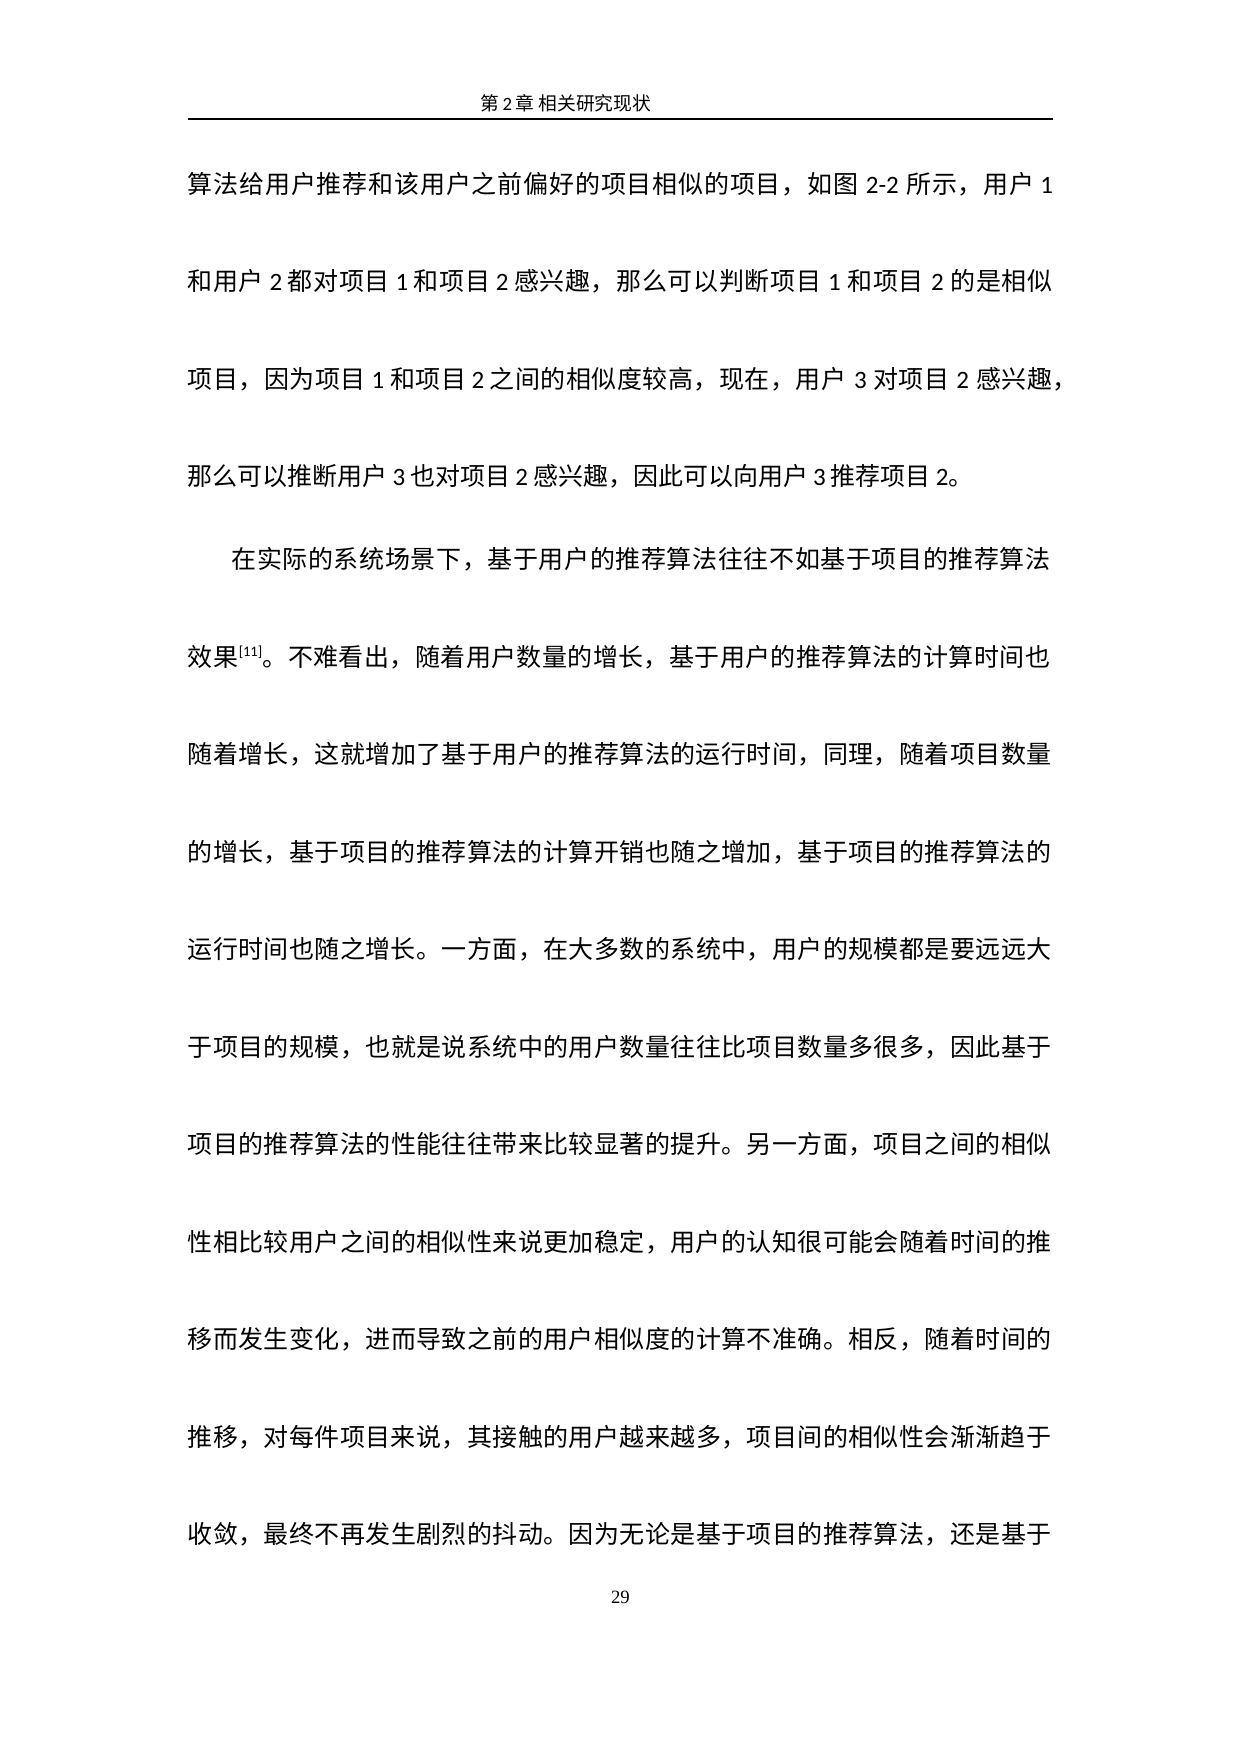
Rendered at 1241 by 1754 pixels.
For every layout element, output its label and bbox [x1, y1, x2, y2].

text [187, 526, 1053, 1566]
text [187, 150, 1053, 507]
